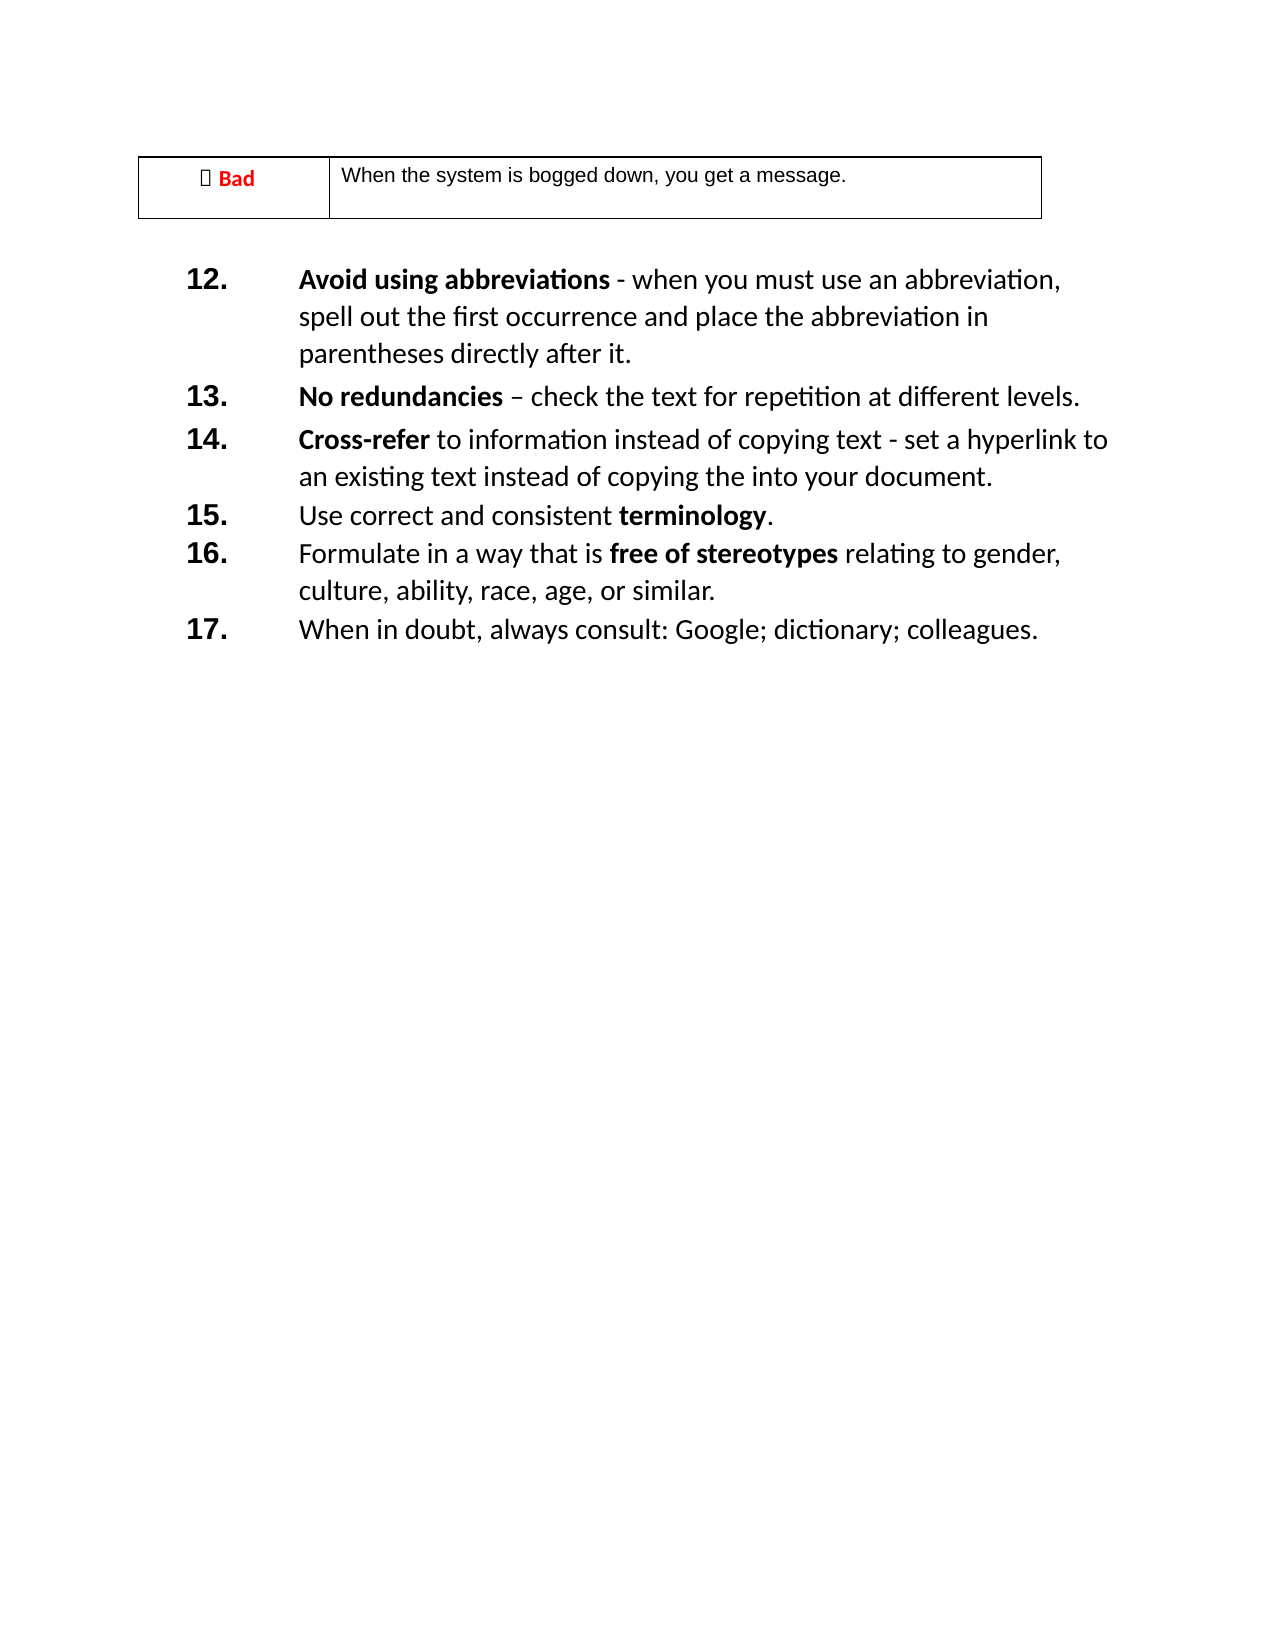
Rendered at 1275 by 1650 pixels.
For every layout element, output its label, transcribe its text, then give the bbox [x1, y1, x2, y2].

list Formulate in a way that is free of stereotypes relating to gender, culture, ability, race, age, or similar. [186, 535, 1121, 608]
list When in doubt, always consult: Google; dictionary; colleagues. [186, 611, 1121, 647]
table_cell When the system is bogged down, you get a message. [330, 158, 1041, 217]
list Cross-refer to information instead of copying text - set a hyperlink to an existing text instead of copying the into your document. [186, 421, 1121, 494]
list No redundancies – check the text for repetition at different levels. [186, 378, 1121, 413]
table_cell  Bad [139, 158, 304, 217]
list Use correct and consistent terminology. [186, 497, 1121, 532]
list Avoid using abbreviations - when you must use an abbreviation, spell out the first occurrence and place the abbreviation in parentheses directly after it. [186, 261, 1121, 371]
table_cell [304, 158, 329, 217]
